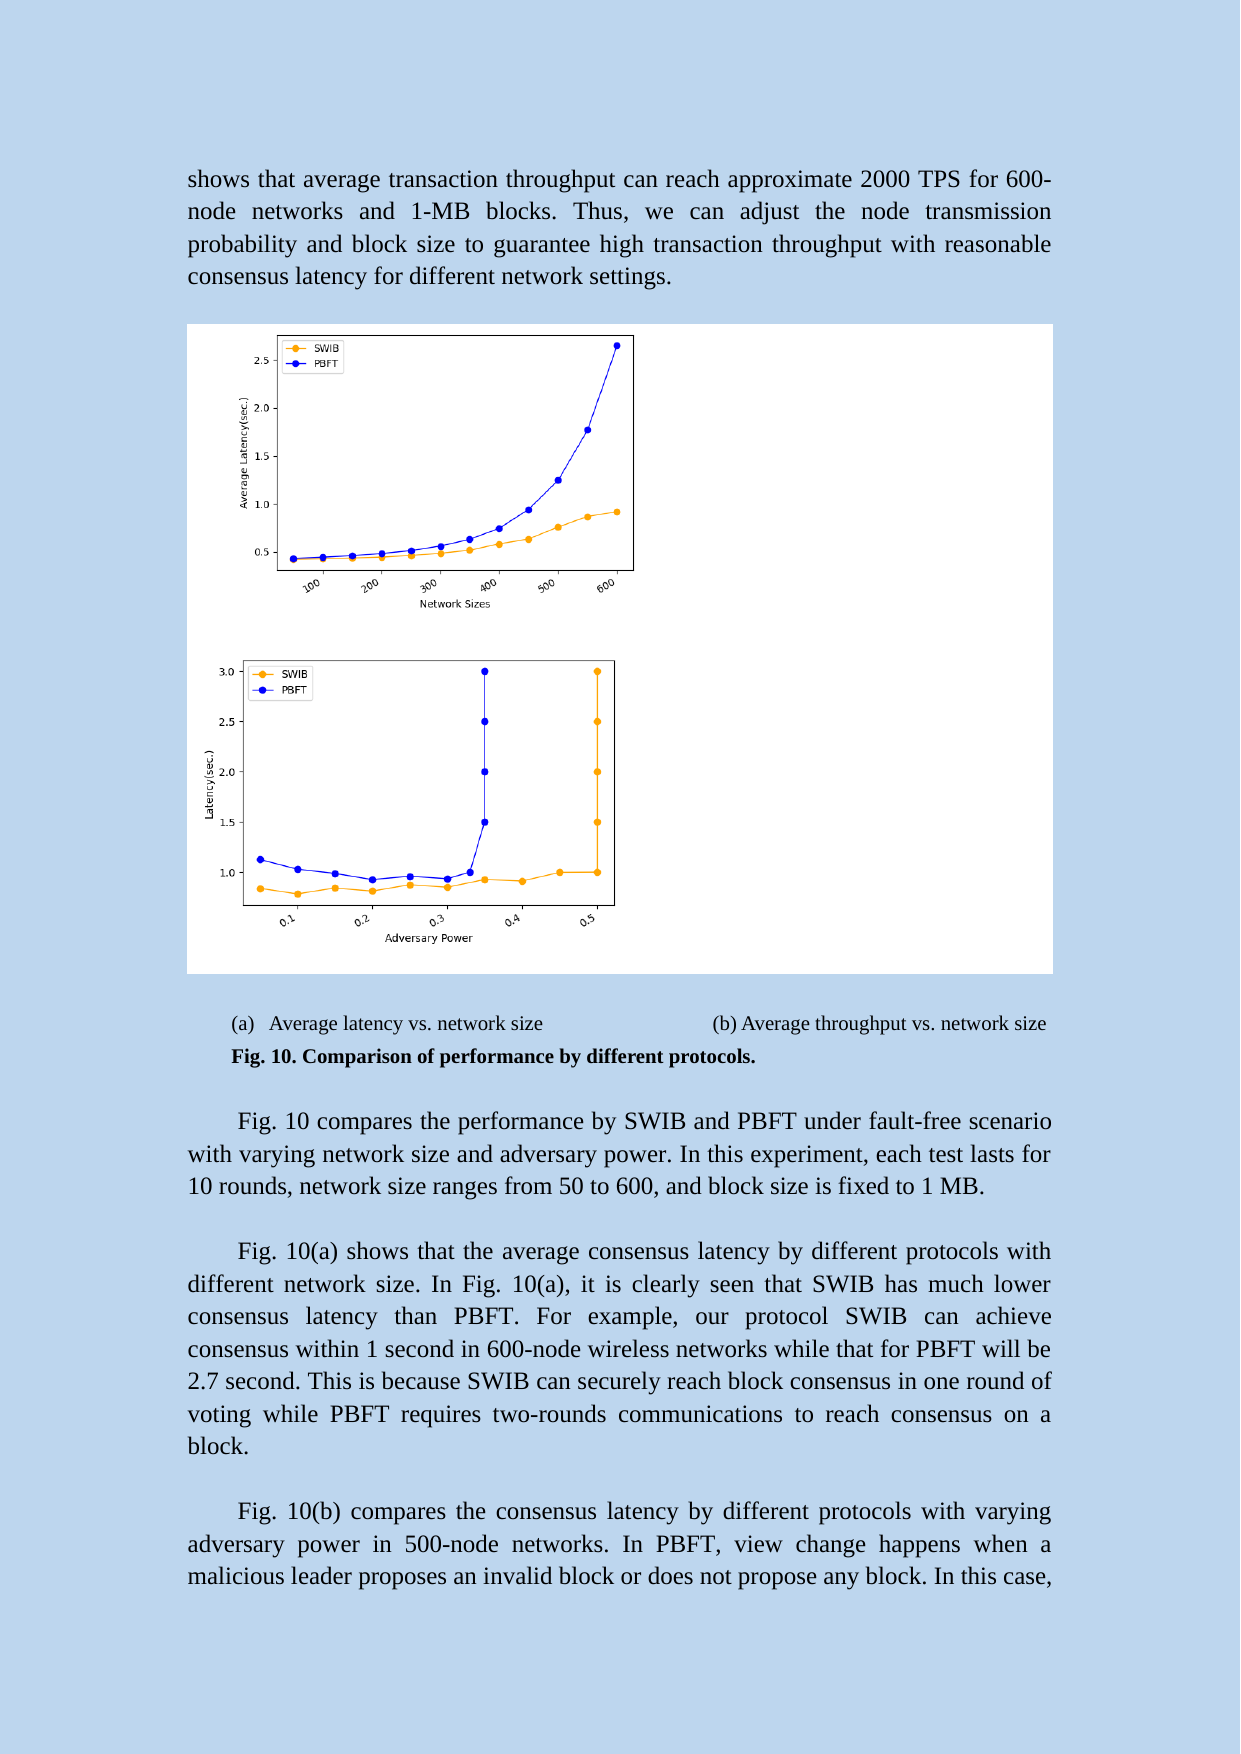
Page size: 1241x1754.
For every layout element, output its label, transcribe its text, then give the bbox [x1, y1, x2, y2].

text Fig. 10 compares the performance by SWIB and PBFT under fault-free scenario with varying network size and adversary power. In this experiment, each test lasts for 10 rounds, network size ranges from 50 to 600, and block size is fixed to 1 MB. [187, 1104, 1053, 1202]
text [187, 1494, 1053, 1592]
text Fig. 10. Comparison of performance by different protocols. [187, 1039, 1053, 1072]
picture [231, 324, 643, 623]
list Average latency vs. network size (b) Average throughput vs. network size [231, 1007, 1053, 1039]
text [187, 162, 1053, 292]
text Fig. 10(a) shows that the average consensus latency by different protocols with different network size. In Fig. 10(a), it is clearly seen that SWIB has much lower consensus latency than PBFT. For example, our protocol SWIB can achieve consensus within 1 second in 600-node wireless networks while that for PBFT will be 2.7 second. This is because SWIB can securely reach block consensus in one round of voting while PBFT requires two-rounds communications to reach consensus on a block. [187, 1234, 1053, 1462]
picture [187, 649, 625, 951]
